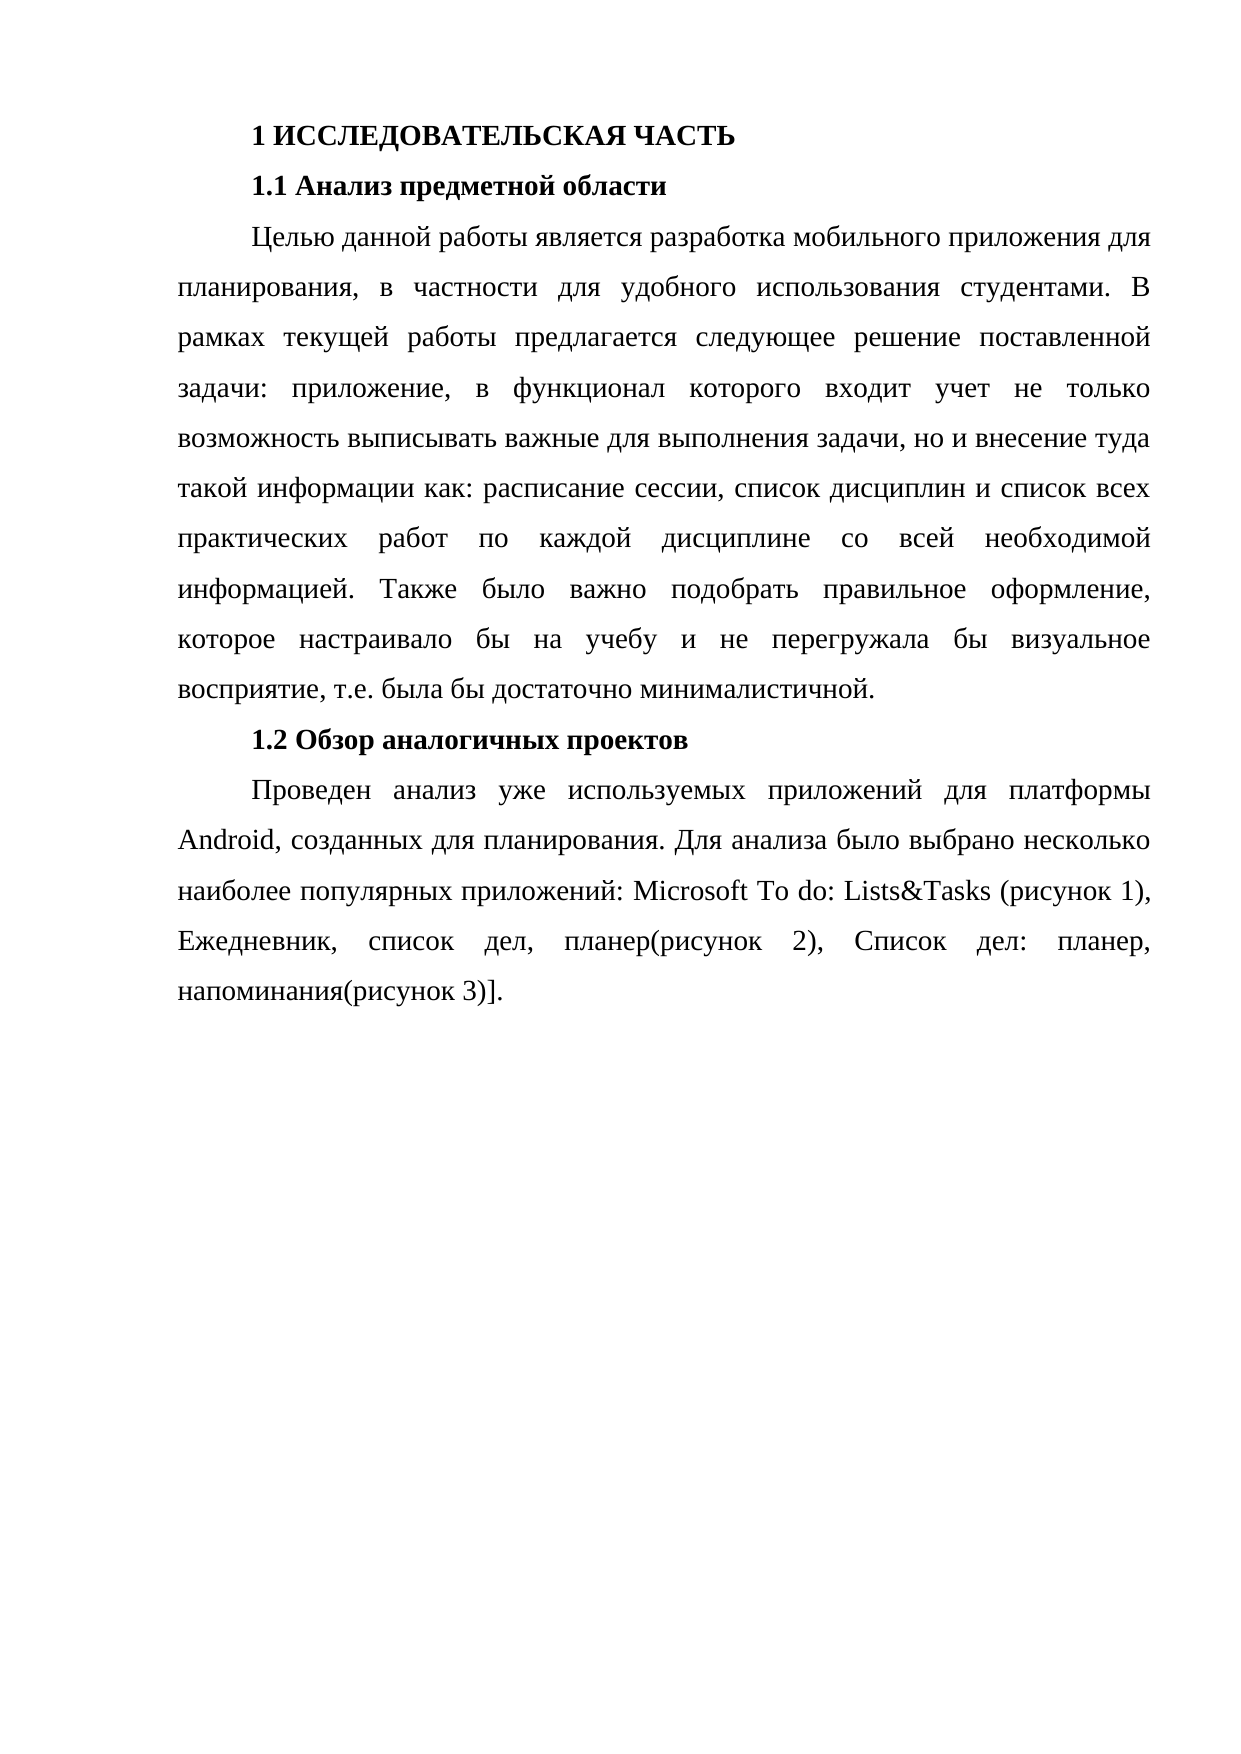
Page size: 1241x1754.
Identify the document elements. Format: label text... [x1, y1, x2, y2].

text Проведен анализ уже используемых приложений для платформы Android, созданных для планирования. Для анализа было выбрано несколько наиболее популярных приложений: Microsoft To do: Lists&Tasks (рисунок 1), Ежедневник, список дел, планер(рисунок 2), Список дел: планер, напоминания(рисунок 3)]. [177, 772, 1152, 1007]
subtitle 1.2 Обзор аналогичных проектов [177, 722, 1152, 755]
subtitle 1 ИССЛЕДОВАТЕЛЬСКАЯ ЧАСТЬ [177, 118, 1152, 152]
subtitle 1.1 Анализ предметной области [177, 168, 1152, 202]
text Целью данной работы является разработка мобильного приложения для планирования, в частности для удобного использования студентами. В рамках текущей работы предлагается следующее решение поставленной задачи: приложение, в функционал которого входит учет не только возможность выписывать важные для выполнения задачи, но и внесение туда такой информации как: расписание сессии, список дисциплин и список всех практических работ по каждой дисциплине со всей необходимой информацией. Также было важно подобрать правильное оформление, которое настраивало бы на учебу и не перегружала бы визуальное восприятие, т.е. была бы достаточно минималистичной. [177, 219, 1152, 705]
